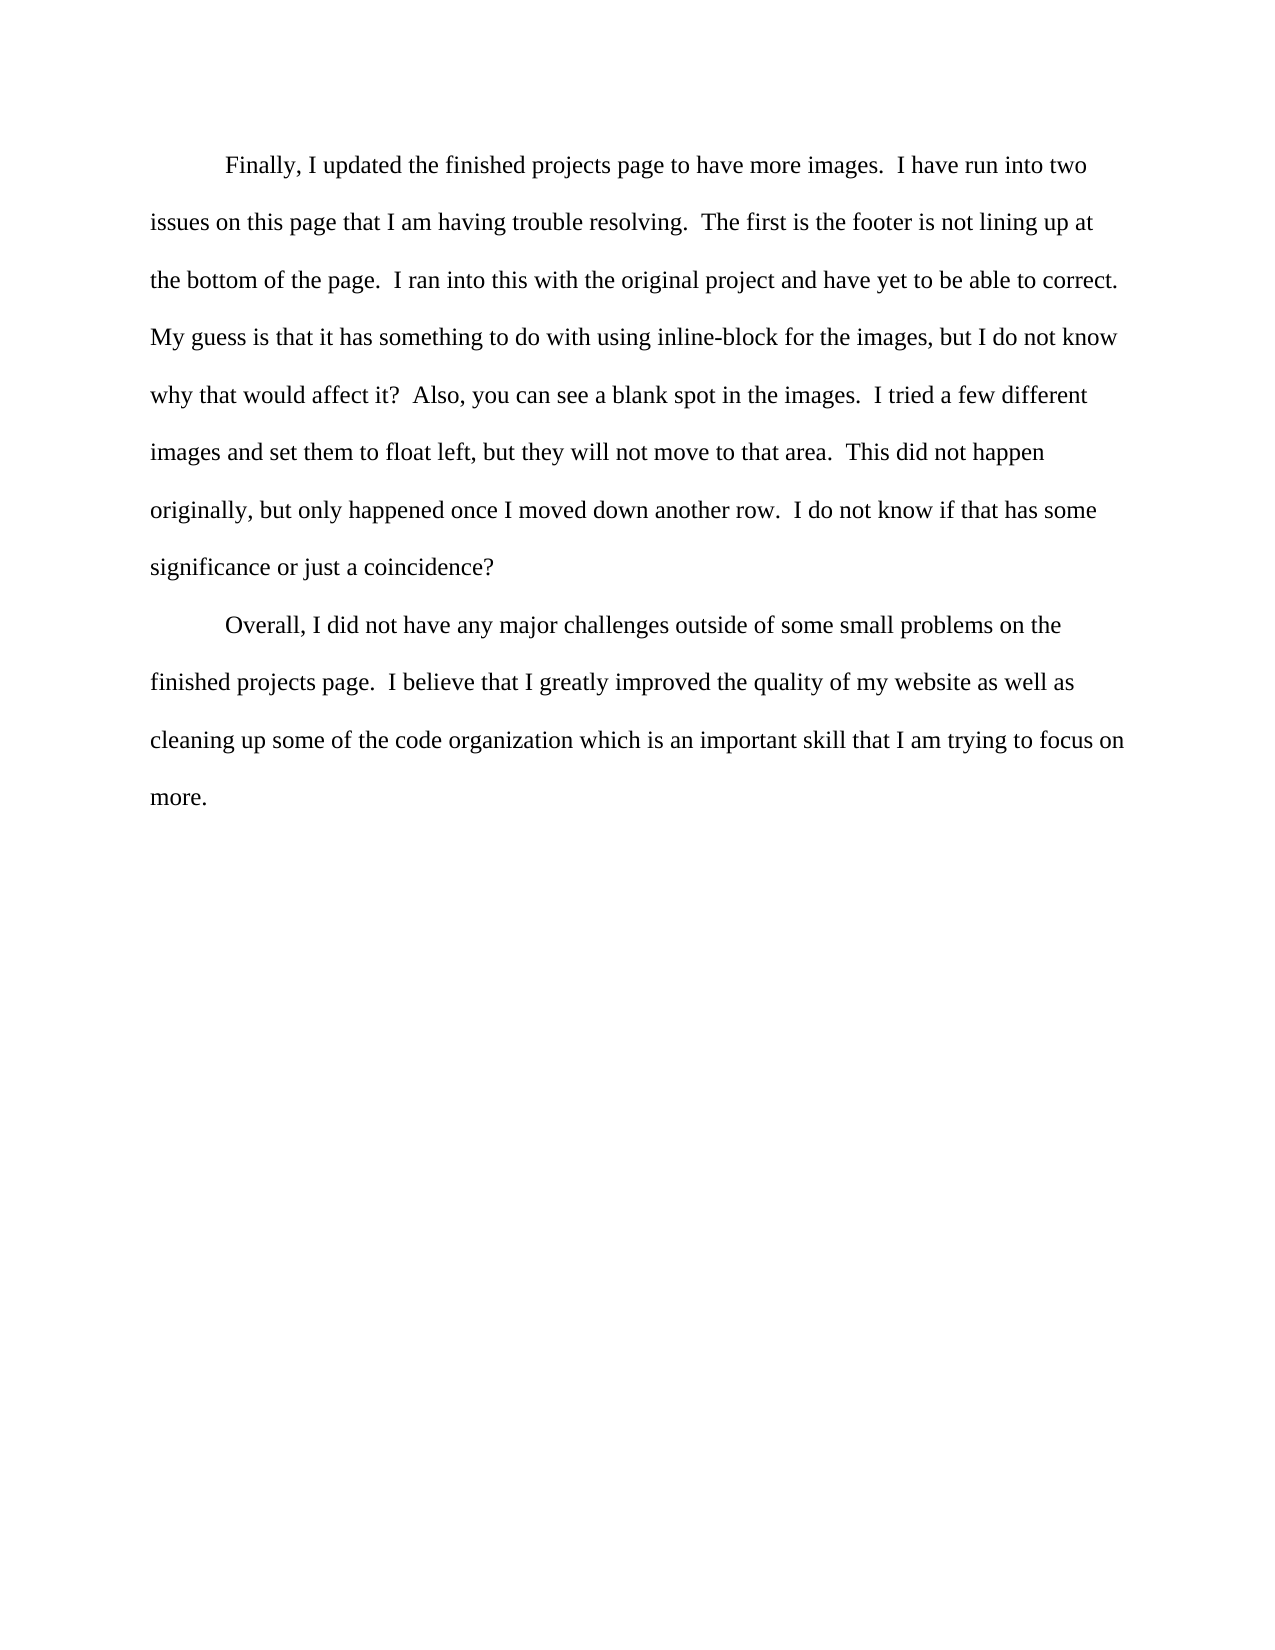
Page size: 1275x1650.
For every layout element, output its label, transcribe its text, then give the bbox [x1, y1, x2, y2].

text Finally, I updated the finished projects page to have more images. I have run into two issues on this page that I am having trouble resolving. The first is the footer is not lining up at the bottom of the page. I ran into this with the original project and have yet to be able to correct. My guess is that it has something to do with using inline-block for the images, but I do not know why that would affect it? Also, you can see a blank spot in the images. I tried a few different images and set them to float left, but they will not move to that area. This did not happen originally, but only happened once I moved down another row. I do not know if that has some significance or just a coincidence? [150, 150, 1125, 581]
text Overall, I did not have any major challenges outside of some small problems on the finished projects page. I believe that I greatly improved the quality of my website as well as cleaning up some of the code organization which is an important skill that I am trying to focus on more. [150, 610, 1125, 811]
